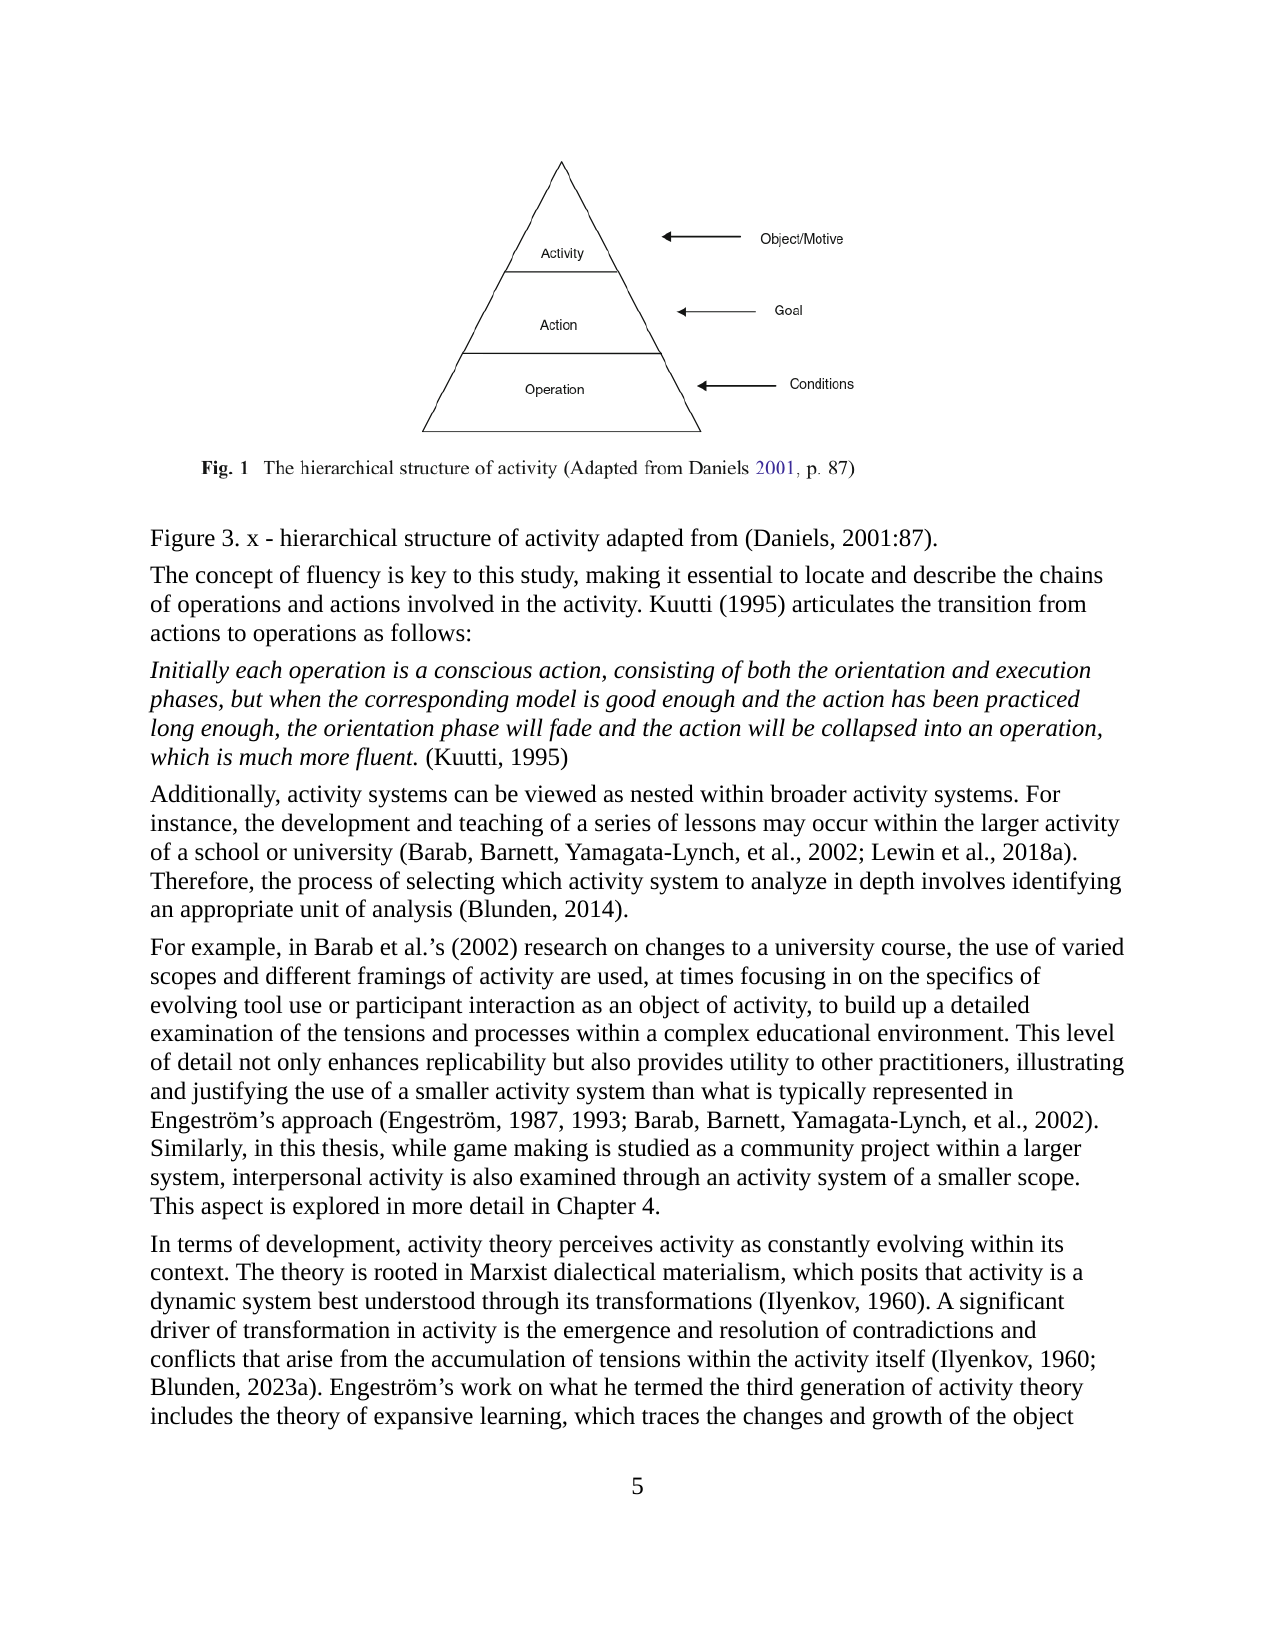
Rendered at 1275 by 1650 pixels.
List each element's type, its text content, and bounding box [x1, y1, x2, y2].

picture [150, 150, 1028, 514]
text For example, in Barab et al.’s (2002) research on changes to a university course, the use of varied scopes and different framings of activity are used, at times focusing in on the specifics of evolving tool use or participant interaction as an object of activity, to build up a detailed examination of the tensions and processes within a complex educational environment. This level of detail not only enhances replicability but also provides utility to other practitioners, illustrating and justifying the use of a smaller activity system than what is typically represented in Engeström’s approach (Engeström, 1987, 1993; Barab, Barnett, Yamagata-Lynch, et al., 2002). Similarly, in this thesis, while game making is studied as a community project within a larger system, interpersonal activity is also examined through an activity system of a smaller scope. This aspect is explored in more detail in Chapter 4. [150, 932, 1125, 1220]
text Additionally, activity systems can be viewed as nested within broader activity systems. For instance, the development and teaching of a series of lessons may occur within the larger activity of a school or university (Barab, Barnett, Yamagata-Lynch, et al., 2002; Lewin et al., 2018a). Therefore, the process of selecting which activity system to analyze in depth involves identifying an appropriate unit of analysis (Blunden, 2014). [150, 779, 1125, 923]
text The concept of fluency is key to this study, making it essential to locate and describe the chains of operations and actions involved in the activity. Kuutti (1995) articulates the transition from actions to operations as follows: [150, 560, 1125, 647]
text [150, 1229, 1125, 1430]
text Figure 3. x - hierarchical structure of activity adapted from (Daniels, 2001:87). [150, 523, 1125, 551]
text Initially each operation is a conscious action, consisting of both the orientation and execution phases, but when the corresponding model is good enough and the action has been practiced long enough, the orientation phase will fade and the action will be collapsed into an operation, which is much more fluent. (Kuutti, 1995) [150, 656, 1125, 771]
